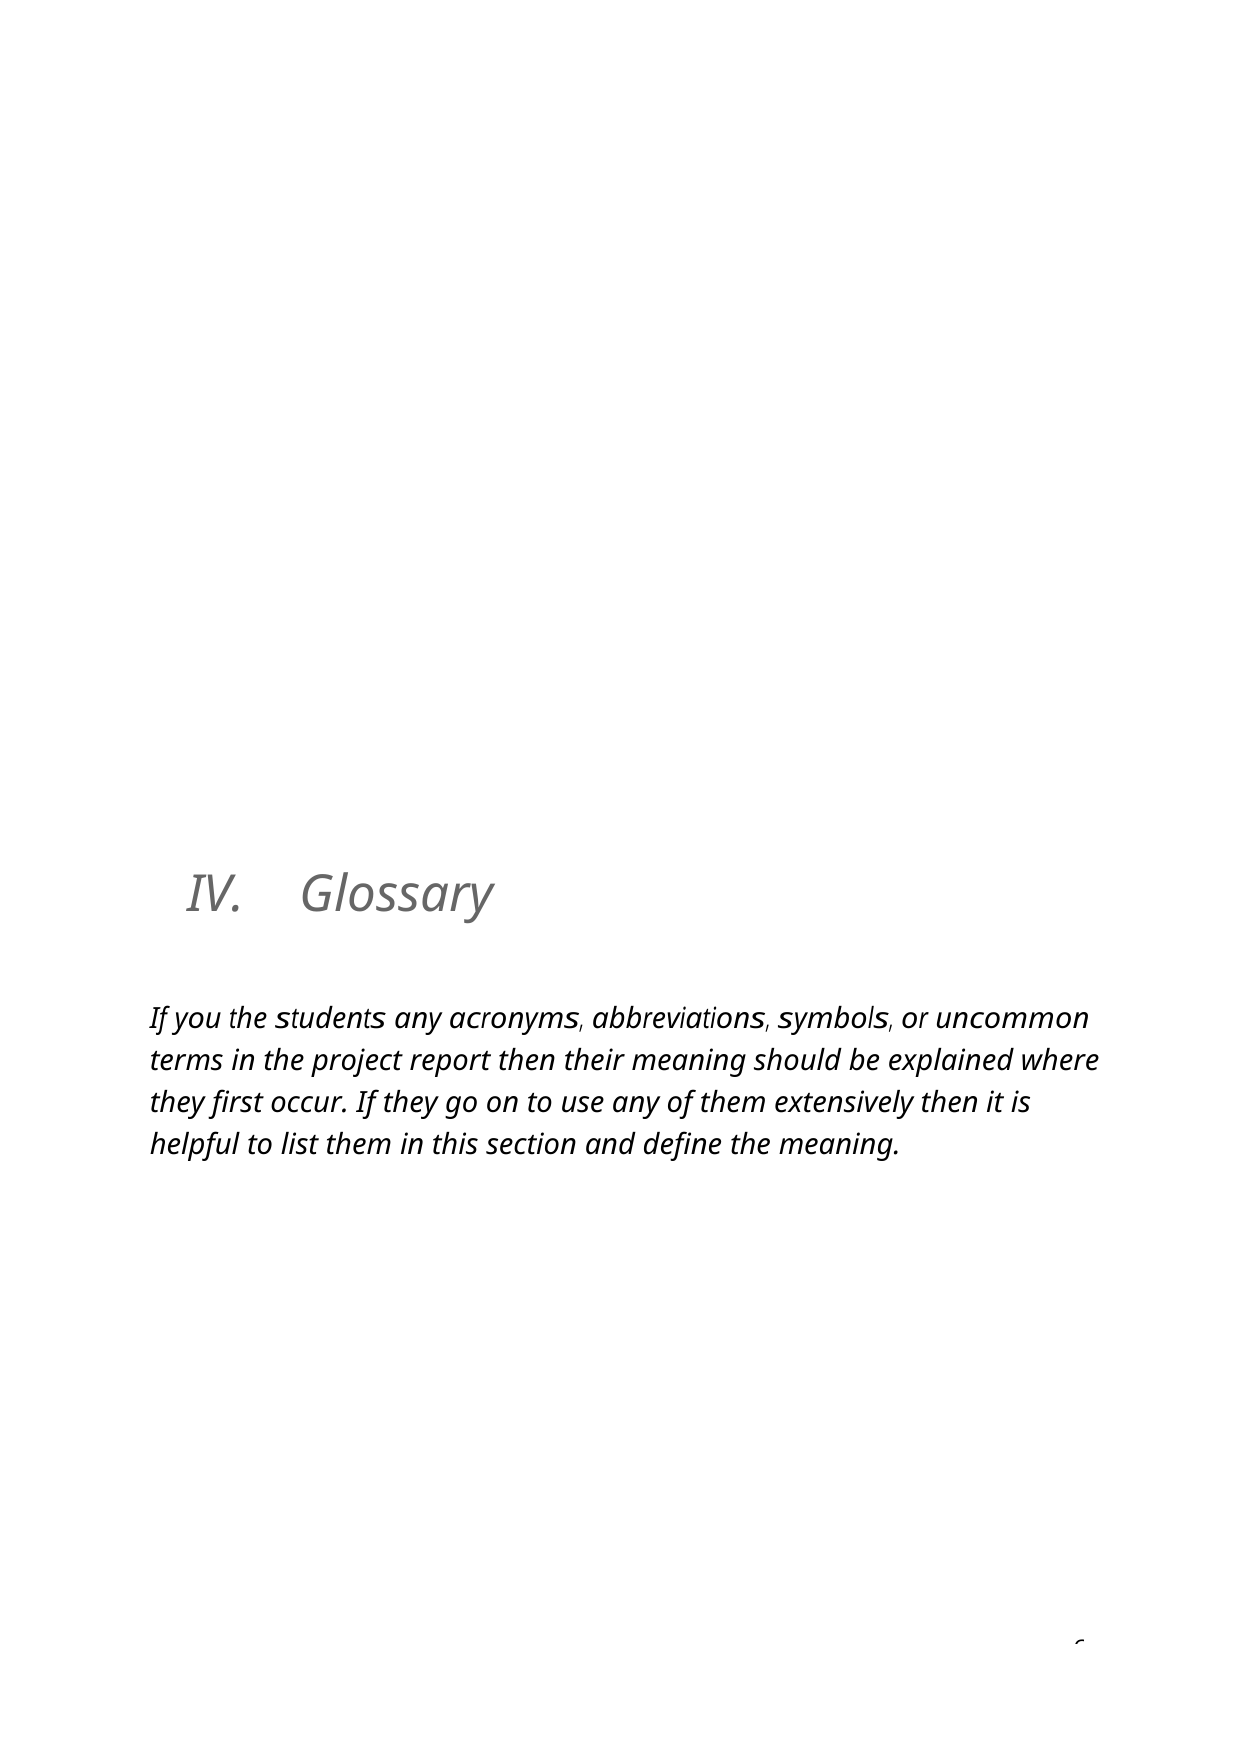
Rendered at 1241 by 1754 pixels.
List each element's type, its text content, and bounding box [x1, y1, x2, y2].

list Glossary [187, 857, 1121, 927]
text If you the students any acronyms, abbreviations, symbols, or uncommon terms in the project report then their meaning should be explained where they first occur. If they go on to use any of them extensively then it is helpful to list them in this section and define the meaning. [149, 997, 1121, 1163]
